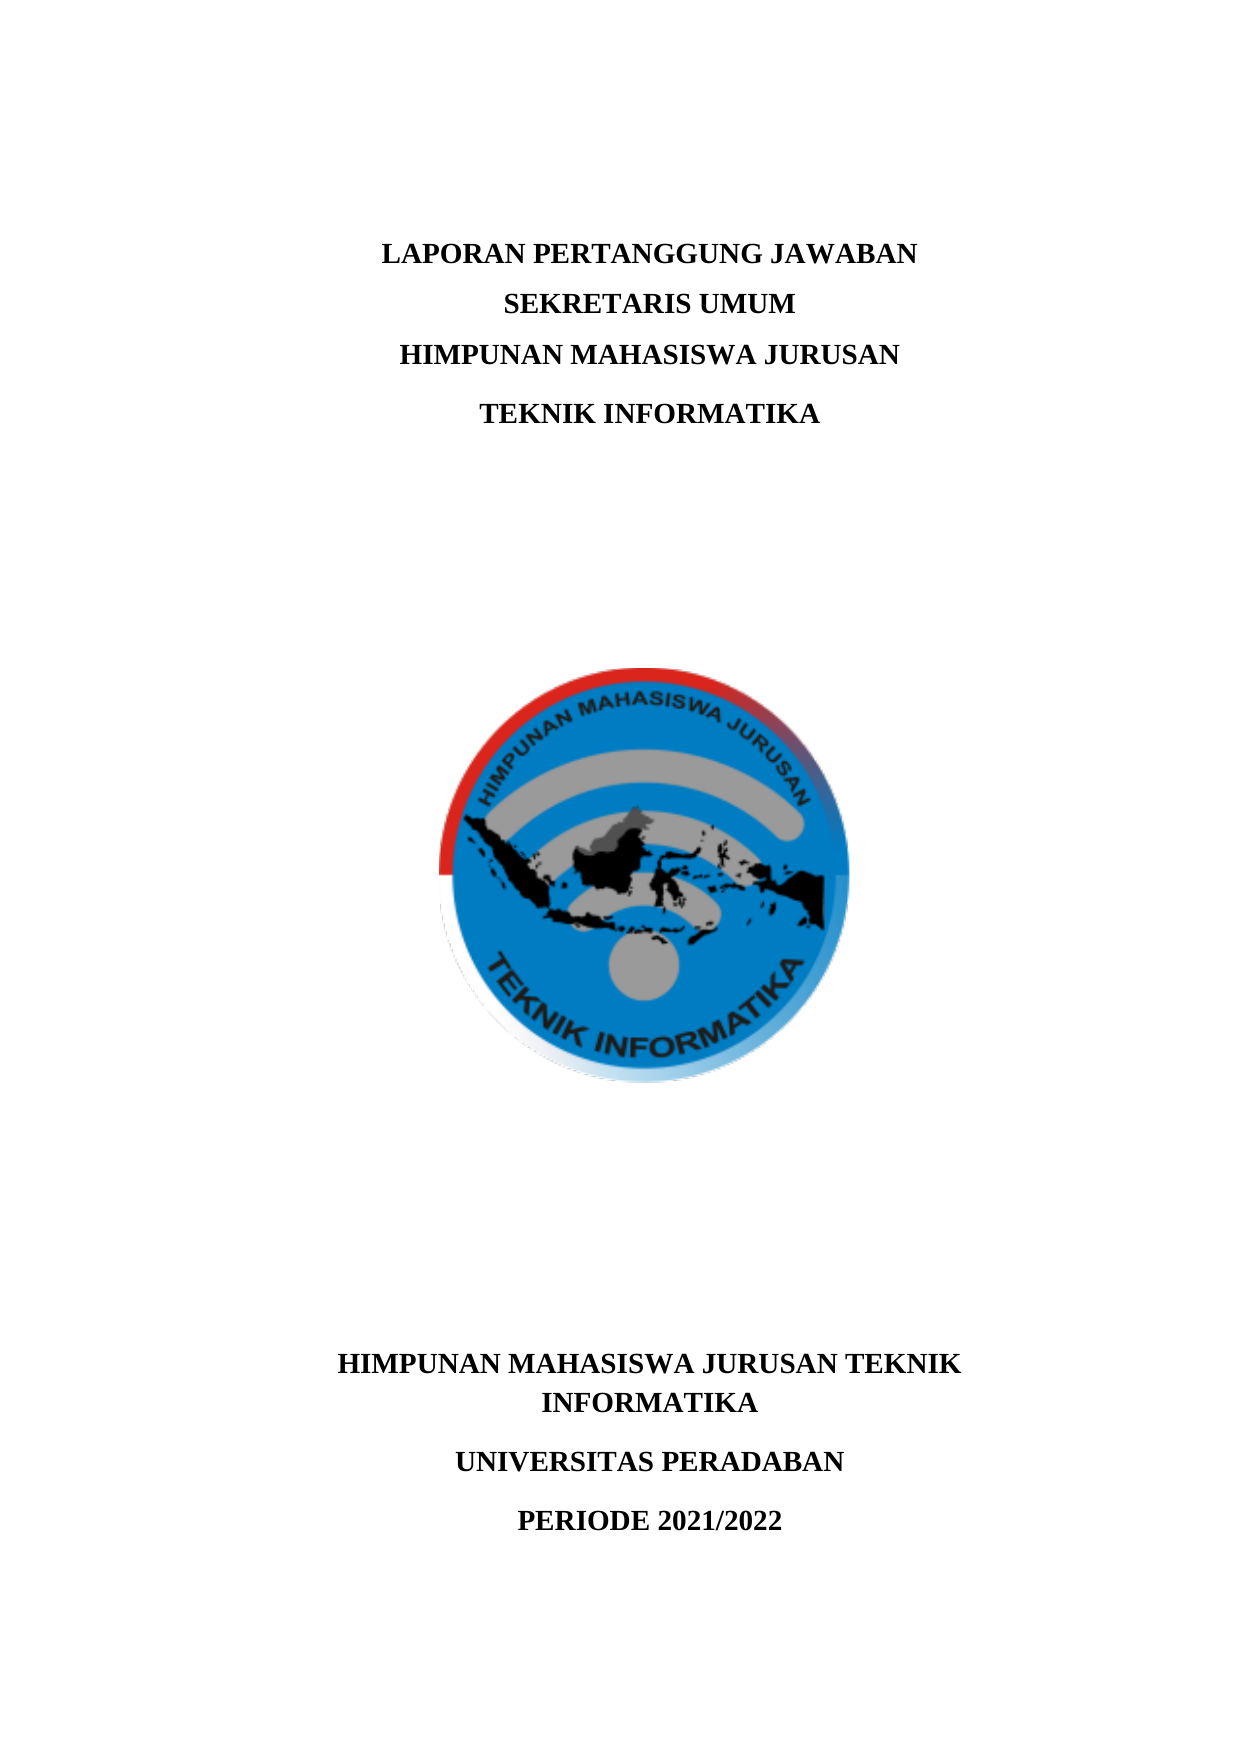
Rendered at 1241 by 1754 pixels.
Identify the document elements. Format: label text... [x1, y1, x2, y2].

text LAPORAN PERTANGGUNG JAWABAN [236, 236, 1063, 270]
text PERIODE 2021/2022 [236, 1503, 1063, 1537]
text SEKRETARIS UMUM [236, 287, 1063, 320]
text HIMPUNAN MAHASISWA JURUSAN TEKNIK INFORMATIKA [236, 1346, 1063, 1418]
text TEKNIK INFORMATIKA [236, 396, 1063, 430]
text HIMPUNAN MAHASISWA JURUSAN [236, 337, 1063, 370]
picture [439, 668, 850, 1083]
text UNIVERSITAS PERADABAN [236, 1444, 1063, 1478]
